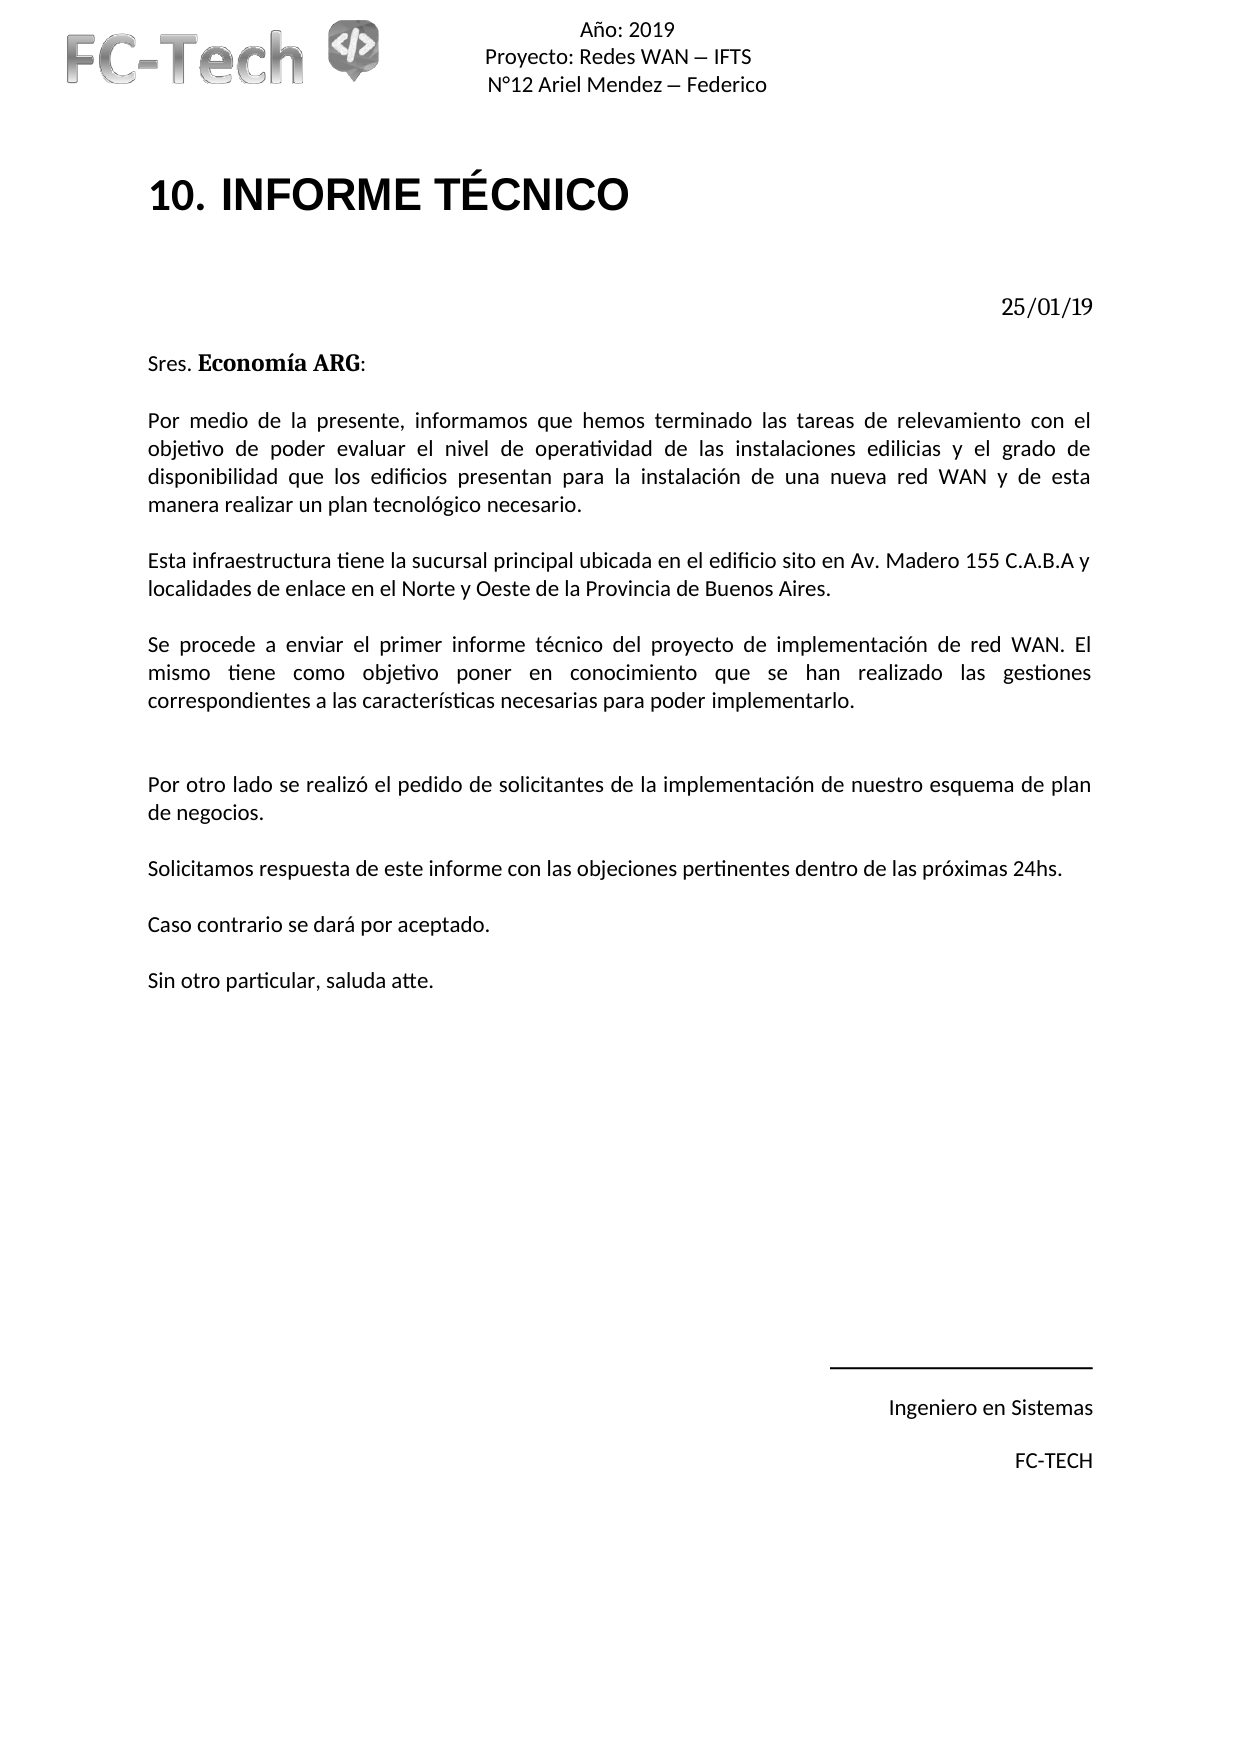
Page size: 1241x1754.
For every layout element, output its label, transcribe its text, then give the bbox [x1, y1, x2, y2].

text 25/01/19 [121, 293, 1093, 322]
picture [328, 20, 379, 82]
text Ingeniero en Sistemas [121, 1393, 1093, 1421]
text Sres. Economía ARG: [148, 349, 1115, 378]
text Se procede a enviar el primer informe técnico del proyecto de implementación de red WAN. El mismo tiene como objetivo poner en conocimiento que se han realizado las gestiones correspondientes a las características necesarias para poder implementarlo. [148, 630, 1093, 714]
picture [69, 36, 93, 82]
text Solicitamos respuesta de este informe con las objeciones pertinentes dentro de las próximas 24hs. Caso contrario se dará por aceptado. [148, 854, 1065, 938]
text Sin otro particular, saluda atte. [148, 966, 1115, 994]
text Esta infraestructura tiene la sucursal principal ubicada en el edificio sito en Av. Madero 155 C.A.B.A y localidades de enlace en el Norte y Oeste de la Provincia de Buenos Aires. [148, 546, 1093, 602]
subtitle INFORME TÉCNICO [148, 166, 1115, 222]
picture [67, 30, 303, 84]
text Por otro lado se realizó el pedido de solicitantes de la implementación de nuestro esquema de plan de negocios. [148, 770, 1093, 826]
text FC-TECH [121, 1446, 1093, 1474]
text Por medio de la presente, informamos que hemos terminado las tareas de relevamiento con el objetivo de poder evaluar el nivel de operatividad de las instalaciones edilicias y el grado de disponibilidad que los edificios presentan para la instalación de una nueva red WAN y de esta manera realizar un plan tecnológico necesario. [148, 406, 1093, 518]
